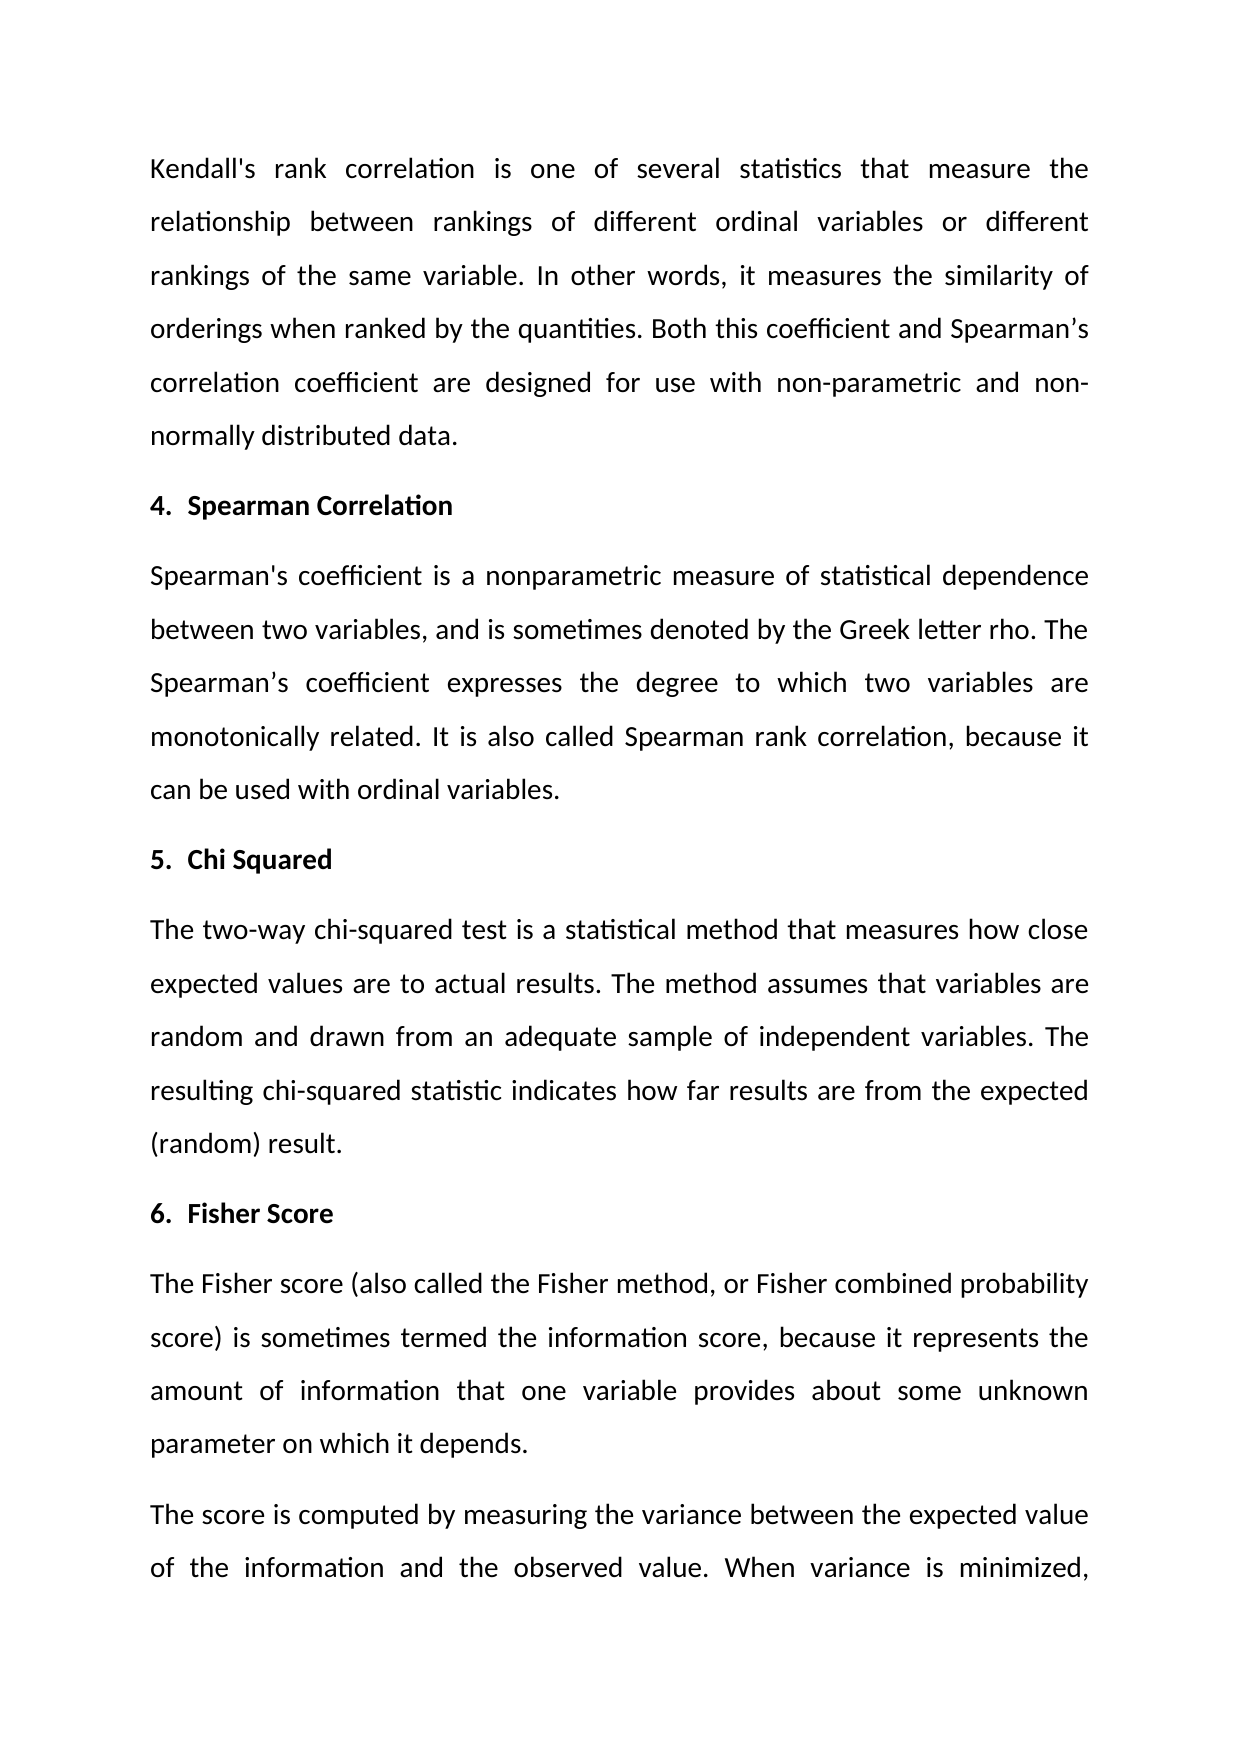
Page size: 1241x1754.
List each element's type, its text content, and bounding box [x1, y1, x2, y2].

list Chi Squared [150, 841, 1090, 877]
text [150, 1496, 1090, 1585]
text The Fisher score (also called the Fisher method, or Fisher combined probability score) is sometimes termed the information score, because it represents the amount of information that one variable provides about some unknown parameter on which it depends. [150, 1265, 1090, 1461]
text Kendall's rank correlation is one of several statistics that measure the relationship between rankings of different ordinal variables or different rankings of the same variable. In other words, it measures the similarity of orderings when ranked by the quantities. Both this coefficient and Spearman’s correlation coefficient are designed for use with non-parametric and non-normally distributed data. [150, 150, 1090, 453]
list Fisher Score [150, 1195, 1090, 1231]
text Spearman's coefficient is a nonparametric measure of statistical dependence between two variables, and is sometimes denoted by the Greek letter rho. The Spearman’s coefficient expresses the degree to which two variables are monotonically related. It is also called Spearman rank correlation, because it can be used with ordinal variables. [150, 557, 1090, 807]
text The two-way chi-squared test is a statistical method that measures how close expected values are to actual results. The method assumes that variables are random and drawn from an adequate sample of independent variables. The resulting chi-squared statistic indicates how far results are from the expected (random) result. [150, 911, 1090, 1161]
list Spearman Correlation [150, 487, 1090, 523]
